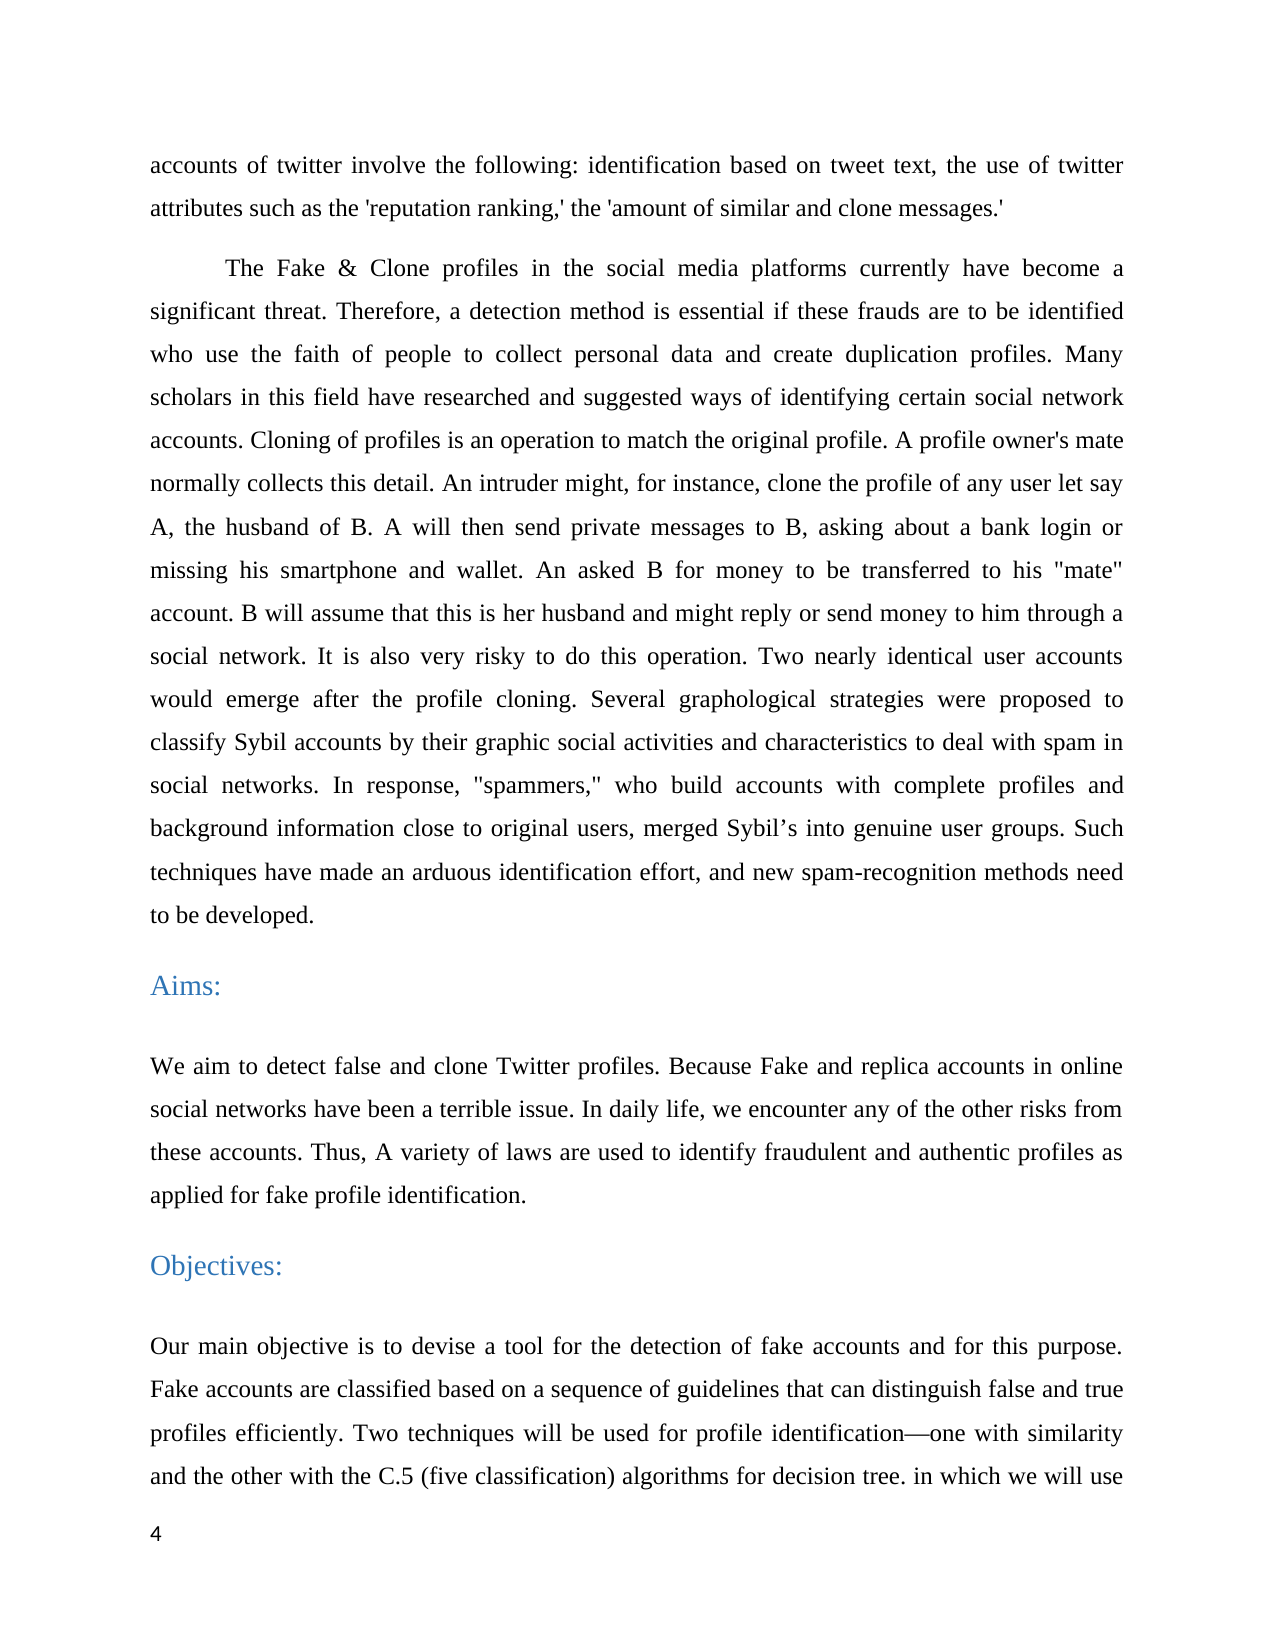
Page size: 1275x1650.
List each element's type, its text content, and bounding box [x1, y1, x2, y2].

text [150, 1331, 1125, 1489]
subtitle Objectives: [150, 1248, 1125, 1282]
subtitle Aims: [150, 968, 1125, 1001]
text We aim to detect false and clone Twitter profiles. Because Fake and replica accounts in online social networks have been a terrible issue. In daily life, we encounter any of the other risks from these accounts. Thus, A variety of laws are used to identify fraudulent and authentic profiles as applied for fake profile identification. [150, 1051, 1125, 1209]
text The Fake & Clone profiles in the social media platforms currently have become a significant threat. Therefore, a detection method is essential if these frauds are to be identified who use the faith of people to collect personal data and create duplication profiles. Many scholars in this field have researched and suggested ways of identifying certain social network accounts. Cloning of profiles is an operation to match the original profile. A profile owner's mate normally collects this detail. An intruder might, for instance, clone the profile of any user let say A, the husband of B. A will then send private messages to B, asking about a bank login or missing his smartphone and wallet. An asked B for money to be transferred to his "mate" account. B will assume that this is her husband and might reply or send money to him through a social network. It is also very risky to do this operation. Two nearly identical user accounts would emerge after the profile cloning. Several graphological strategies were proposed to classify Sybil accounts by their graphic social activities and characteristics to deal with spam in social networks. In response, "spammers," who build accounts with complete profiles and background information close to original users, merged Sybil’s into genuine user groups. Such techniques have made an arduous identification effort, and new spam-recognition methods need to be developed. [150, 253, 1125, 928]
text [150, 150, 1125, 222]
